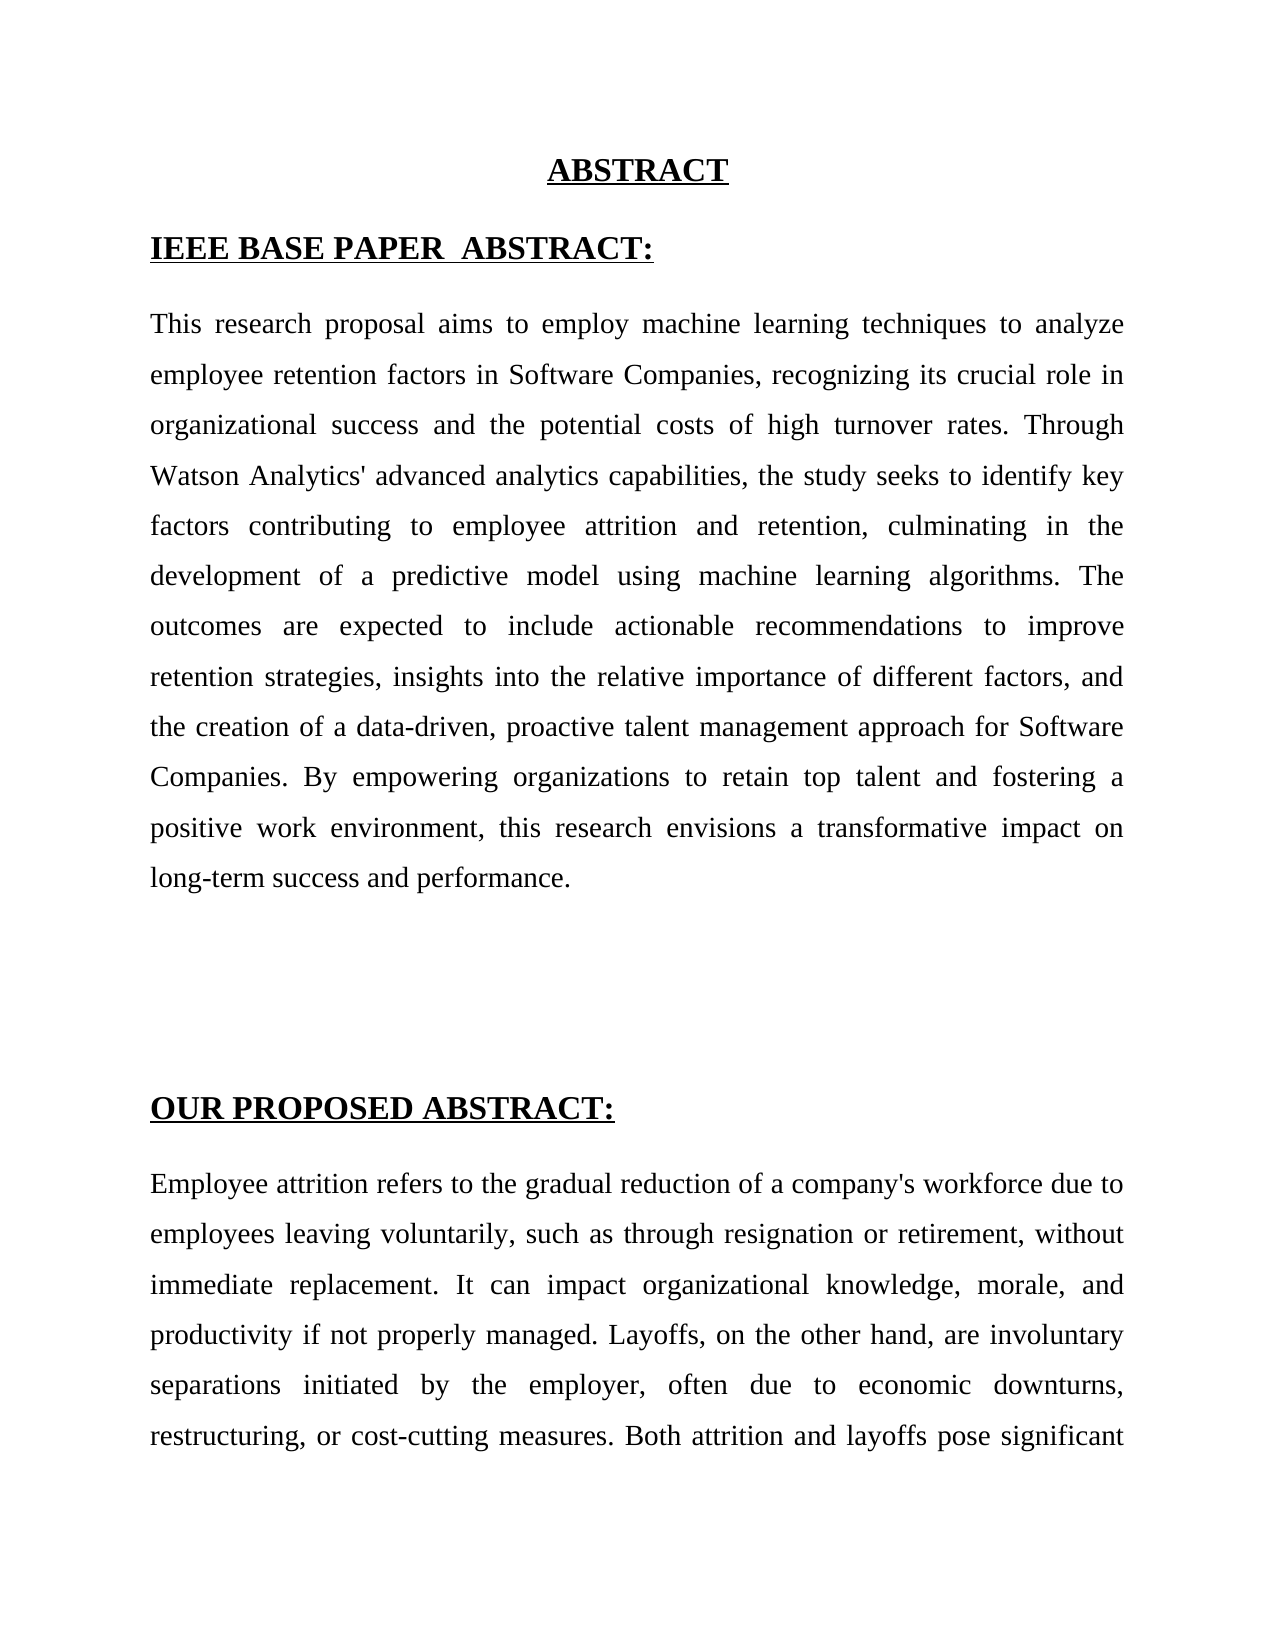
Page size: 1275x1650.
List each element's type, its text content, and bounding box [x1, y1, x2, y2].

text OUR PROPOSED ABSTRACT: [150, 1088, 1125, 1126]
text IEEE BASE PAPER ABSTRACT: [150, 228, 1125, 267]
text This research proposal aims to employ machine learning techniques to analyze employee retention factors in Software Companies, recognizing its crucial role in organizational success and the potential costs of high turnover rates. Through Watson Analytics' advanced analytics capabilities, the study seeks to identify key factors contributing to employee attrition and retention, culminating in the development of a predictive model using machine learning algorithms. The outcomes are expected to include actionable recommendations to improve retention strategies, insights into the relative importance of different factors, and the creation of a data-driven, proactive talent management approach for Software Companies. By empowering organizations to retain top talent and fostering a positive work environment, this research envisions a transformative impact on long-term success and performance. [150, 307, 1125, 894]
text ABSTRACT [150, 150, 1125, 188]
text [150, 1166, 1125, 1451]
